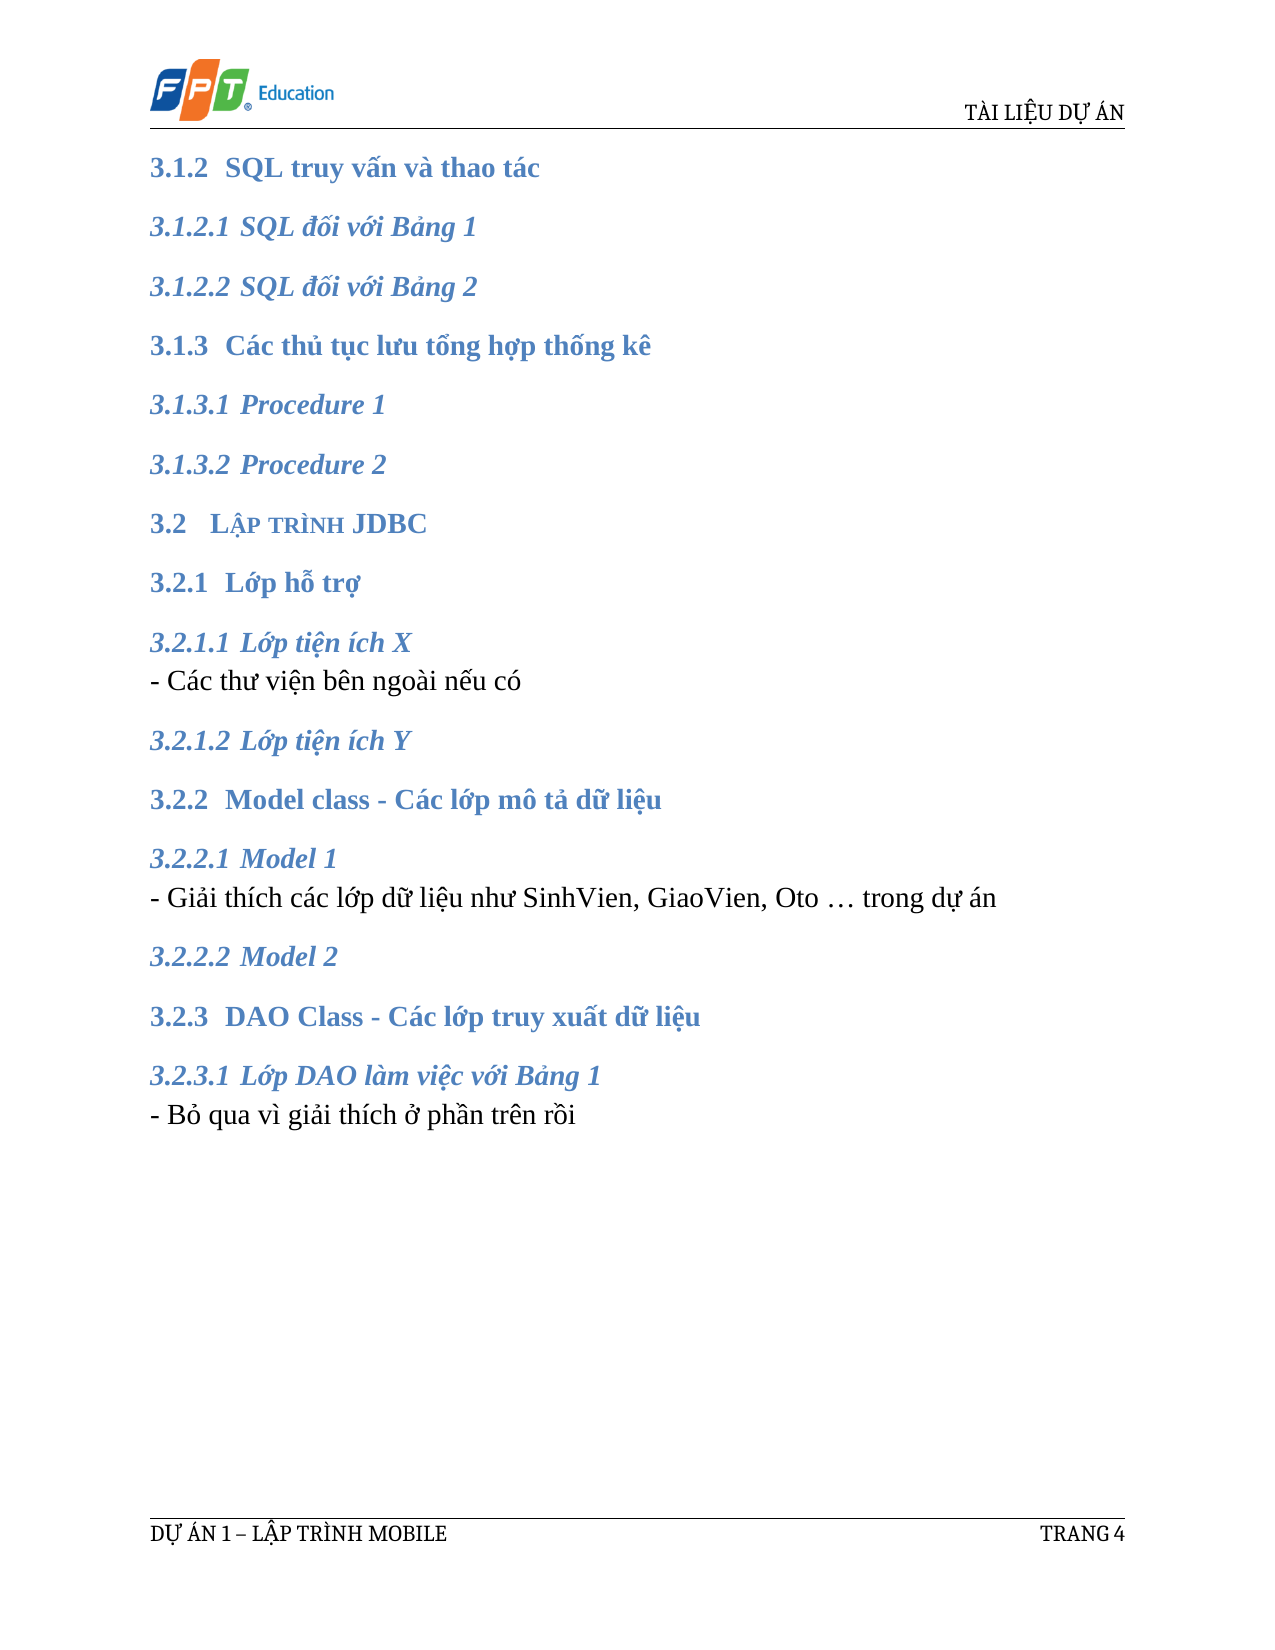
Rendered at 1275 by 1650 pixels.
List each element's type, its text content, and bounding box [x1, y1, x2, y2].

subtitle DAO Class - Các lớp truy xuất dữ liệu [150, 999, 1125, 1032]
subtitle SQL đối với Bảng 1 [150, 209, 1125, 243]
subtitle Model 2 [150, 939, 1125, 973]
subtitle Lớp tiện ích X [150, 625, 1125, 658]
subtitle Lớp hỗ trợ [150, 566, 1125, 599]
subtitle SQL đối với Bảng 2 [150, 269, 1125, 302]
subtitle Procedure 2 [150, 447, 1125, 480]
subtitle Lập trình JDBC [150, 506, 1125, 540]
text - Giải thích các lớp dữ liệu như SinhVien, GiaoVien, Oto … trong dự án [150, 880, 1125, 914]
subtitle Lớp DAO làm việc với Bảng 1 [150, 1058, 1125, 1092]
text - Bỏ qua vì giải thích ở phần trên rồi [150, 1097, 1125, 1130]
subtitle Lớp tiện ích Y [150, 723, 1125, 756]
subtitle Các thủ tục lưu tổng hợp thống kê [150, 328, 1125, 362]
text - Các thư viện bên ngoài nếu có [150, 663, 1125, 697]
picture [150, 59, 336, 121]
subtitle SQL truy vấn và thao tác [150, 150, 1125, 183]
subtitle Model class - Các lớp mô tả dữ liệu [150, 782, 1125, 816]
subtitle Model 1 [150, 842, 1125, 875]
subtitle Procedure 1 [150, 387, 1125, 421]
